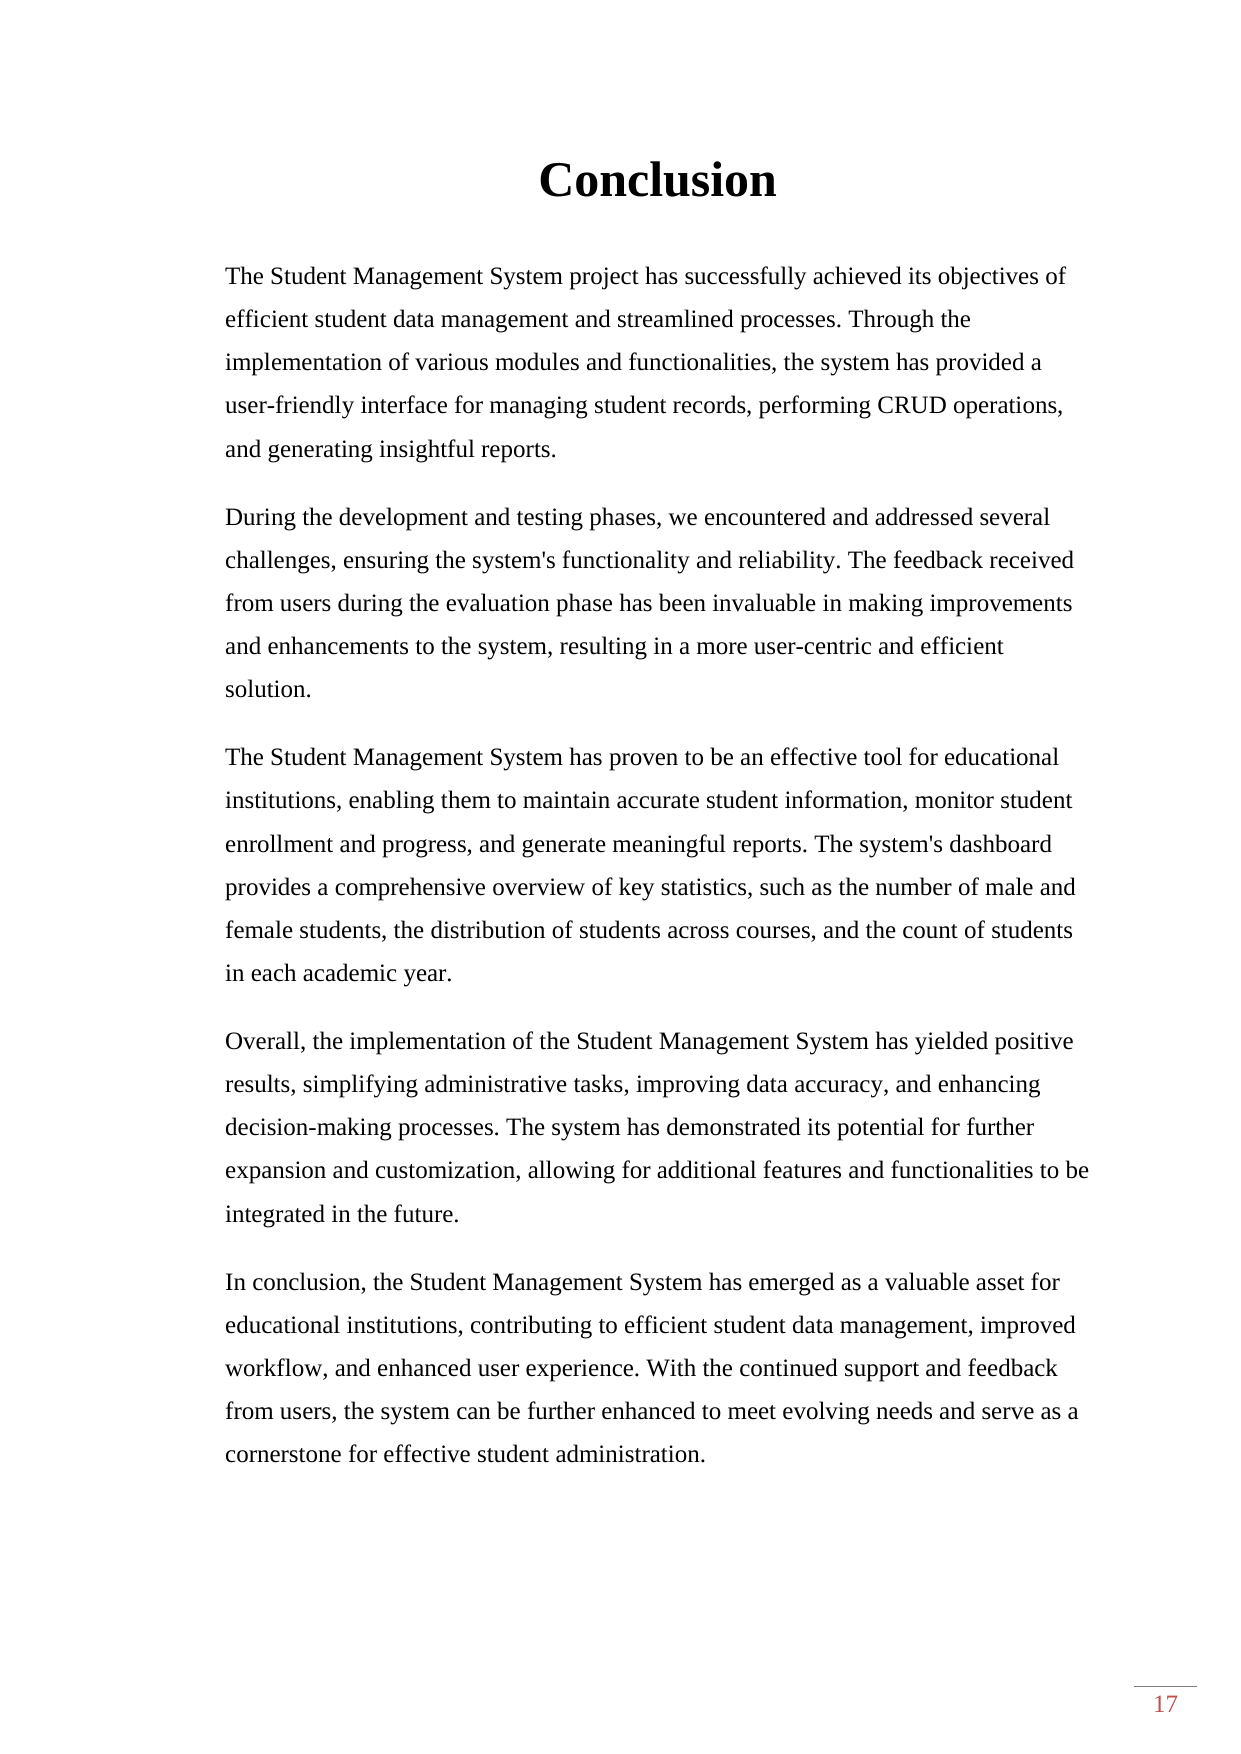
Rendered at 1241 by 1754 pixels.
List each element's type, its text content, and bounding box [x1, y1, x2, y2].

text In conclusion, the Student Management System has emerged as a valuable asset for educational institutions, contributing to efficient student data management, improved workflow, and enhanced user experience. With the continued support and feedback from users, the system can be further enhanced to meet evolving needs and serve as a cornerstone for effective student administration. [225, 1267, 1090, 1468]
text The Student Management System project has successfully achieved its objectives of efficient student data management and streamlined processes. Through the implementation of various modules and functionalities, the system has provided a user-friendly interface for managing student records, performing CRUD operations, and generating insightful reports. [225, 261, 1090, 462]
text Overall, the implementation of the Student Management System has yielded positive results, simplifying administrative tasks, improving data accuracy, and enhancing decision-making processes. The system has demonstrated its potential for further expansion and customization, allowing for additional features and functionalities to be integrated in the future. [225, 1026, 1090, 1227]
text Conclusion [225, 150, 1090, 207]
text During the development and testing phases, we encountered and addressed several challenges, ensuring the system's functionality and reliability. The feedback received from users during the evaluation phase has been invaluable in making improvements and enhancements to the system, resulting in a more user-centric and efficient solution. [225, 502, 1090, 703]
text The Student Management System has proven to be an effective tool for educational institutions, enabling them to maintain accurate student information, monitor student enrollment and progress, and generate meaningful reports. The system's dashboard provides a comprehensive overview of key statistics, such as the number of male and female students, the distribution of students across courses, and the count of students in each academic year. [225, 742, 1090, 987]
